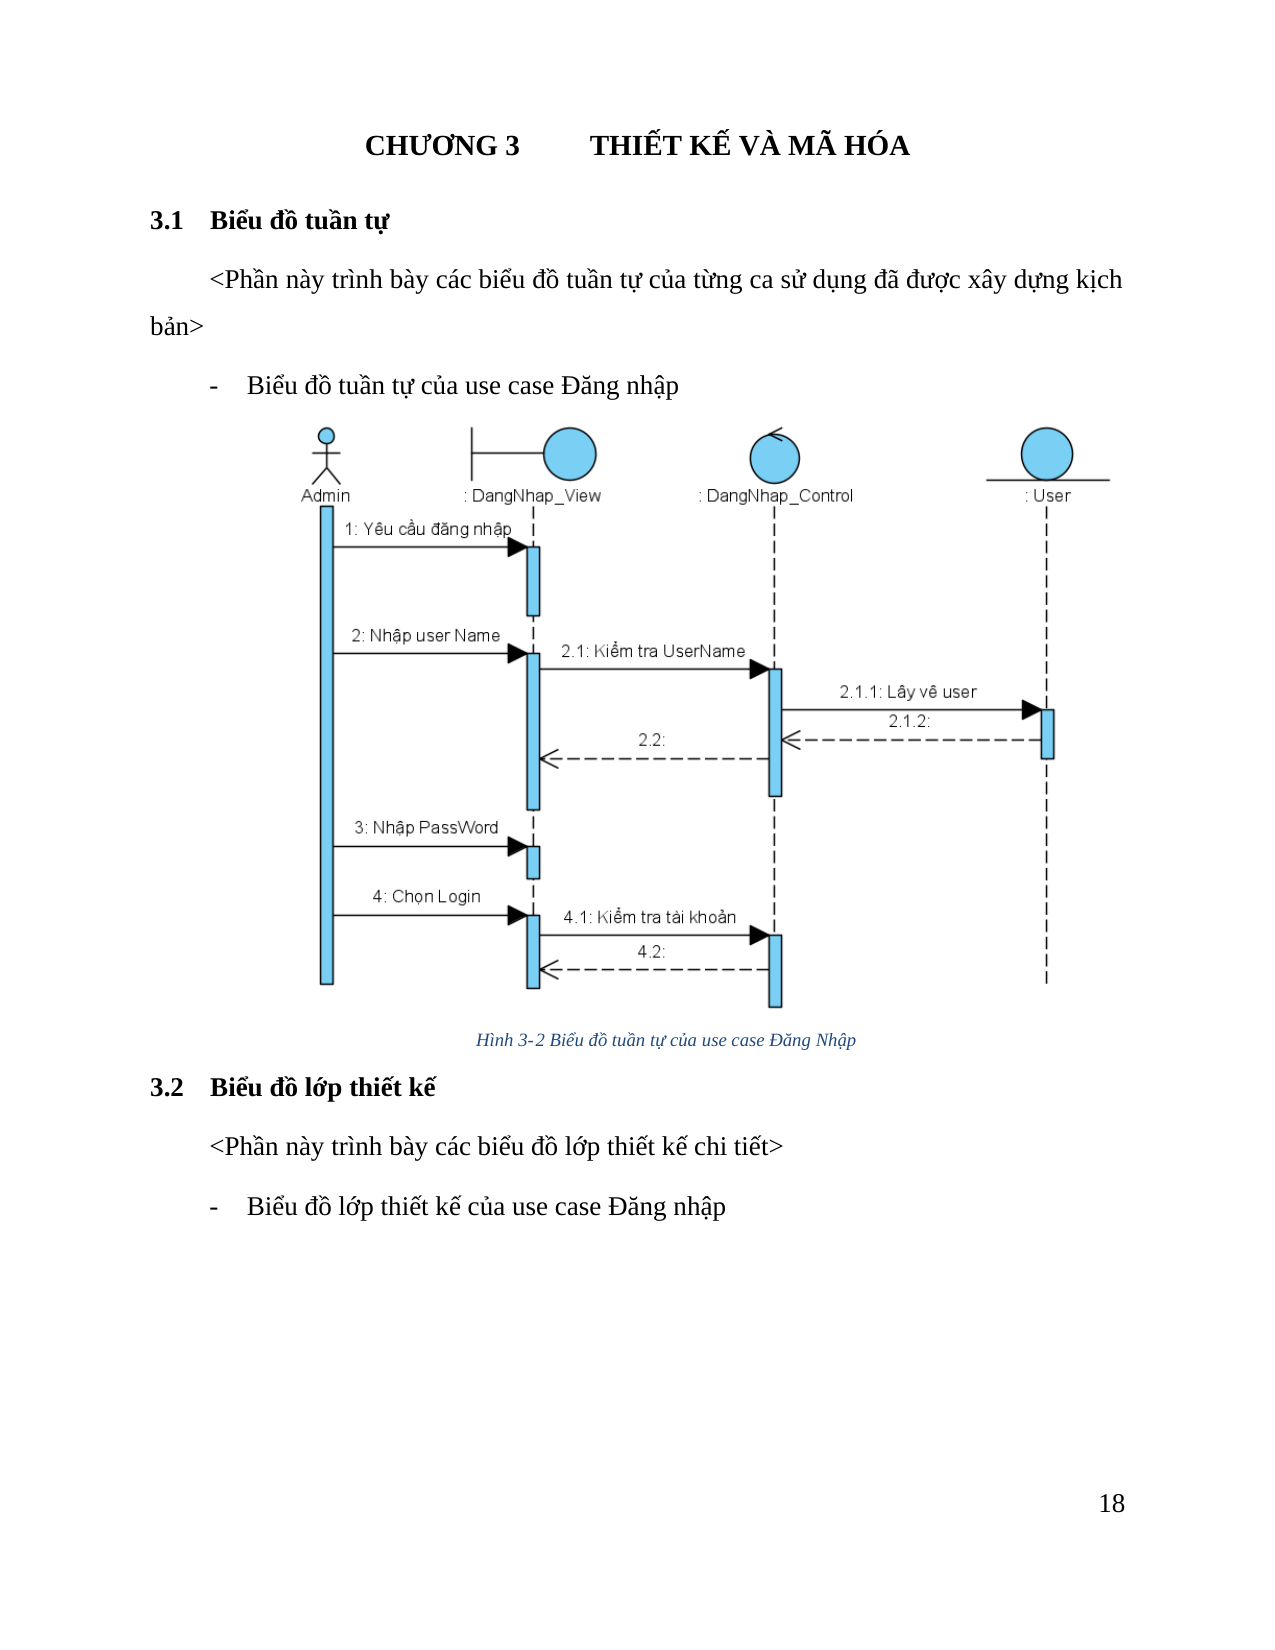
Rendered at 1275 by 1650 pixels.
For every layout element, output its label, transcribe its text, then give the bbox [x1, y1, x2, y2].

text <Phần này trình bày các biểu đồ lớp thiết kế chi tiết> [150, 1130, 1125, 1162]
picture [246, 415, 1117, 1014]
text <Phần này trình bày các biểu đồ tuần tự của từng ca sử dụng đã được xây dựng kịch bản> [150, 263, 1125, 341]
list Biểu đồ tuần tự của use case Đăng nhập [209, 369, 1125, 400]
list Biểu đồ lớp thiết kế của use case Đăng nhập [209, 1189, 1125, 1221]
subtitle Biểu đồ lớp thiết kế [150, 1071, 1125, 1102]
subtitle Biểu đồ tuần tự [150, 204, 1125, 235]
subtitle THIẾT KẾ VÀ MÃ HÓA [150, 128, 1125, 162]
